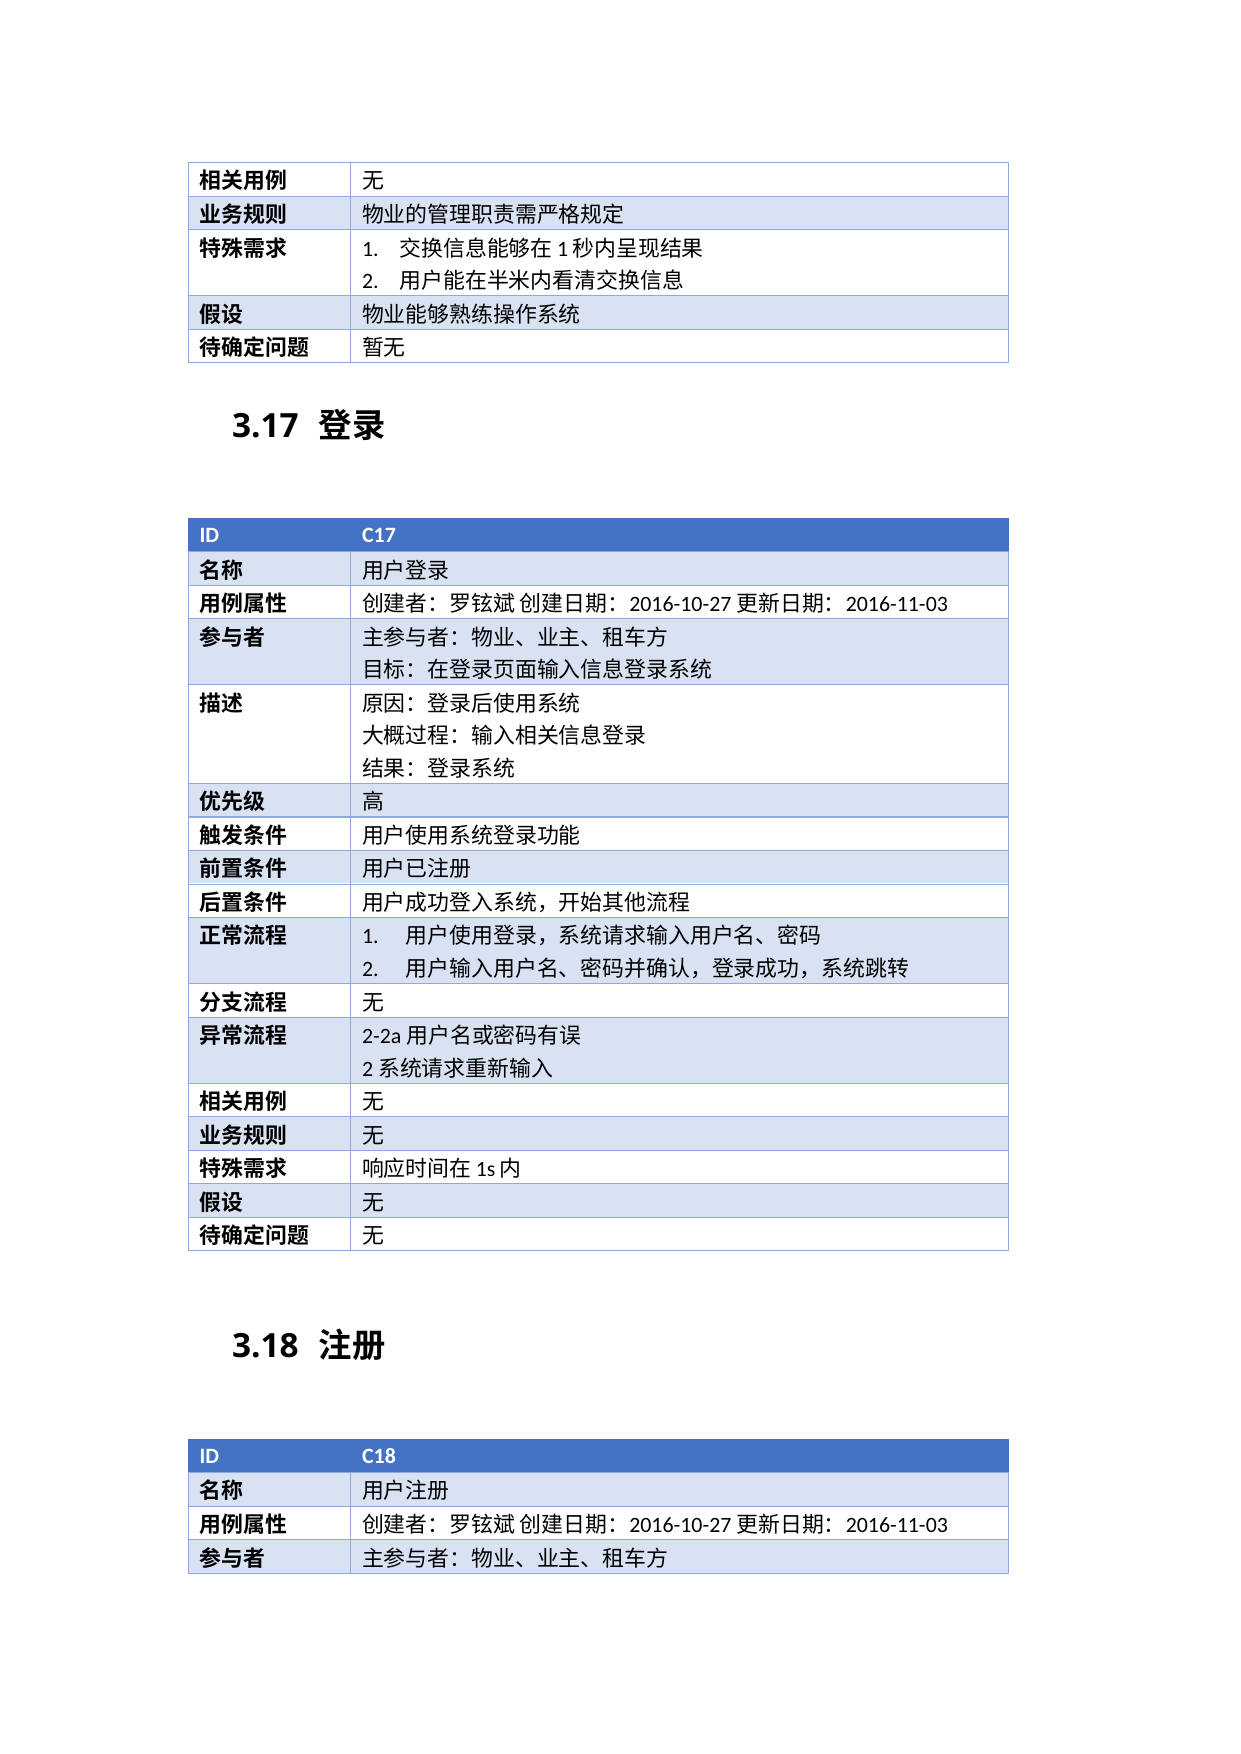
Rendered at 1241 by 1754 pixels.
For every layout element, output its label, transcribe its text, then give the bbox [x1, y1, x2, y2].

table_cell 2-2a 用户名或密码有误 2 系统请求重新输入 [351, 1018, 1008, 1083]
table_cell 名称 [189, 1473, 350, 1506]
table_cell 用户登录 [351, 552, 1008, 585]
table_cell 用例属性 [189, 1507, 350, 1539]
table_cell 无 [351, 984, 1008, 1017]
table_cell 异常流程 [189, 1018, 350, 1083]
table_cell 分支流程 [189, 984, 350, 1017]
table_header ID [189, 519, 350, 551]
table_cell 后置条件 [189, 885, 350, 917]
table_cell 用例属性 [189, 586, 350, 618]
table_header C18 [351, 1440, 1008, 1472]
table_cell 假设 [189, 1184, 350, 1217]
table_cell 特殊需求 [189, 230, 350, 295]
table_cell 优先级 [189, 784, 350, 816]
table_cell 无 [351, 1218, 1008, 1250]
table_cell 假设 [189, 296, 350, 329]
table_cell 业务规则 [189, 197, 350, 229]
table_cell 高 [351, 784, 1008, 816]
table_cell 创建者：罗铉斌 创建日期：2016-10-27 更新日期：2016-11-03 [351, 1507, 1008, 1539]
table_cell 创建者：罗铉斌 创建日期：2016-10-27 更新日期：2016-11-03 [351, 586, 1008, 618]
table_cell 正常流程 [189, 918, 350, 983]
table_cell 业务规则 [189, 1117, 350, 1150]
subtitle 登录 [232, 390, 1053, 455]
table_cell 暂无 [351, 330, 1008, 362]
table_cell 主参与者：物业、业主、租车方 目标:通过系统注册成为用户 [351, 1540, 1008, 1573]
table_cell 无 [351, 1117, 1008, 1150]
table_header C17 [351, 519, 1008, 551]
table_header ID [189, 1440, 350, 1472]
table_cell 相关用例 [189, 1084, 350, 1116]
table_cell 描述 [189, 685, 350, 783]
table_cell 用户使用登录，系统请求输入用户名、密码 用户输入用户名、密码并确认，登录成功，系统跳转 [351, 918, 1008, 983]
table_cell 物业能够熟练操作系统 [351, 296, 1008, 329]
table_cell 原因：登录后使用系统 大概过程：输入相关信息登录 结果：登录系统 [351, 685, 1008, 783]
subtitle 注册 [232, 1311, 1053, 1376]
table_cell 待确定问题 [189, 1218, 350, 1250]
table_cell 触发条件 [189, 818, 350, 850]
table_cell 主参与者：物业、业主、租车方 目标：在登录页面输入信息登录系统 [351, 619, 1008, 684]
table_cell 名称 [189, 552, 350, 585]
table_cell 交换信息能够在1秒内呈现结果 用户能在半米内看清交换信息 [351, 230, 1008, 295]
table_cell 参与者 [189, 619, 350, 684]
table_cell 特殊需求 [189, 1151, 350, 1183]
table_cell 用户成功登入系统，开始其他流程 [351, 885, 1008, 917]
table_cell 前置条件 [189, 851, 350, 883]
table_cell 响应时间在1s内 [351, 1151, 1008, 1183]
table_cell 用户已注册 [351, 851, 1008, 883]
table_cell 相关用例 [189, 163, 350, 196]
table_cell 用户使用系统登录功能 [351, 818, 1008, 850]
table_cell 用户注册 [351, 1473, 1008, 1506]
table_cell 无 [351, 1084, 1008, 1116]
table_cell 无 [351, 1184, 1008, 1217]
table_cell 无 [351, 163, 1008, 196]
table_cell 物业的管理职责需严格规定 [351, 197, 1008, 229]
table_cell 待确定问题 [189, 330, 350, 362]
table_cell 参与者 [189, 1540, 350, 1573]
